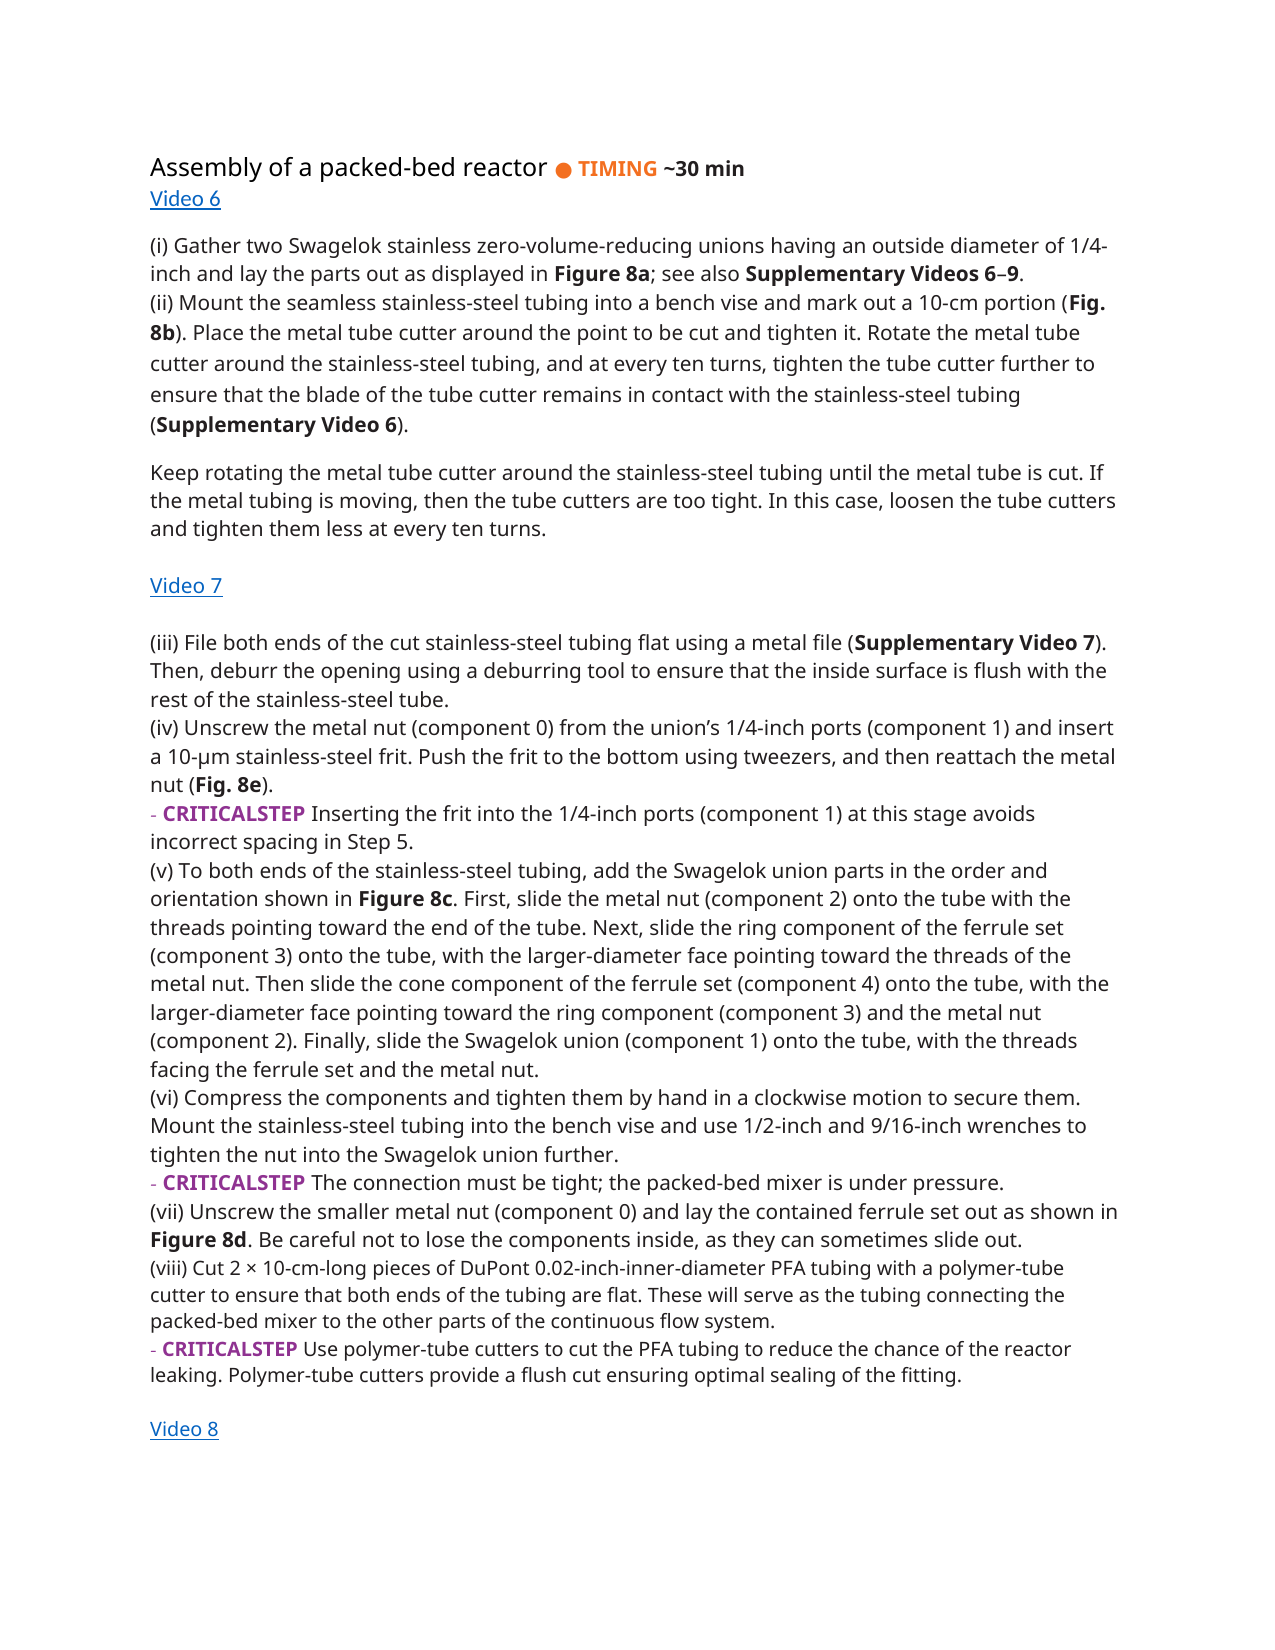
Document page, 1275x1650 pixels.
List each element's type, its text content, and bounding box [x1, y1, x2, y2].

text  CRITICALSTEP The connection must be tight; the packed-bed mixer is under pressure. [150, 1168, 1125, 1197]
text (viii) Cut 2 × 10-cm-long pieces of DuPont 0.02-inch-inner-diameter PFA tubing with a polymer-tube cutter to ensure that both ends of the tubing are flat. These will serve as the tubing connecting the packed-bed mixer to the other parts of the continuous flow system. [150, 1254, 1125, 1335]
text (iii) File both ends of the cut stainless-steel tubing flat using a metal file (Supplementary Video 7). Then, deburr the opening using a deburring tool to ensure that the inside surface is flush with the rest of the stainless-steel tube. [150, 628, 1125, 713]
text (vii) Unscrew the smaller metal nut (component 0) and lay the contained ferrule set out as shown in Figure 8d. Be careful not to lose the components inside, as they can sometimes slide out. [150, 1197, 1125, 1254]
text (ii) Mount the seamless stainless-steel tubing into a bench vise and mark out a 10-cm portion (Fig. 8b). Place the metal tube cutter around the point to be cut and tighten it. Rotate the metal tube cutter around the stainless-steel tubing, and at every ten turns, tighten the tube cutter further to ensure that the blade of the tube cutter remains in contact with the stainless-steel tubing (Supplementary Video 6). [150, 288, 1125, 439]
text Video 8 [150, 1416, 1125, 1443]
text  CRITICALSTEP Use polymer-tube cutters to cut the PFA tubing to reduce the chance of the reactor leaking. Polymer-tube cutters provide a flush cut ensuring optimal sealing of the fitting. [150, 1335, 1125, 1389]
text (v) To both ends of the stainless-steel tubing, add the Swagelok union parts in the order and orientation shown in Figure 8c. First, slide the metal nut (component 2) onto the tube with the threads pointing toward the end of the tube. Next, slide the ring component of the ferrule set (component 3) onto the tube, with the larger-diameter face pointing toward the threads of the metal nut. Then slide the cone component of the ferrule set (component 4) onto the tube, with the larger-diameter face pointing toward the ring component (component 3) and the metal nut (component 2). Finally, slide the Swagelok union (component 1) onto the tube, with the threads facing the ferrule set and the metal nut. [150, 856, 1125, 1083]
text (i) Gather two Swagelok stainless zero-volume-reducing unions having an outside diameter of 1/4-inch and lay the parts out as displayed in Figure 8a; see also Supplementary Videos 6–9. [150, 231, 1125, 288]
text Assembly of a packed-bed reactor ● TIMING ~30 min [150, 150, 1125, 184]
text Video 6 [150, 184, 1125, 212]
text Video 7 [150, 571, 1125, 600]
text Keep rotating the metal tube cutter around the stainless-steel tubing until the metal tube is cut. If the metal tubing is moving, then the tube cutters are too tight. In this case, loosen the tube cutters and tighten them less at every ten turns. [150, 458, 1125, 543]
text  CRITICALSTEP Inserting the frit into the 1/4-inch ports (component 1) at this stage avoids incorrect spacing in Step 5. [150, 799, 1125, 856]
text (vi) Compress the components and tighten them by hand in a clockwise motion to secure them. Mount the stainless-steel tubing into the bench vise and use 1/2-inch and 9/16-inch wrenches to tighten the nut into the Swagelok union further. [150, 1083, 1125, 1168]
text (iv) Unscrew the metal nut (component 0) from the union’s 1/4-inch ports (component 1) and insert a 10-μm stainless-steel frit. Push the frit to the bottom using tweezers, and then reattach the metal nut (Fig. 8e). [150, 713, 1125, 799]
